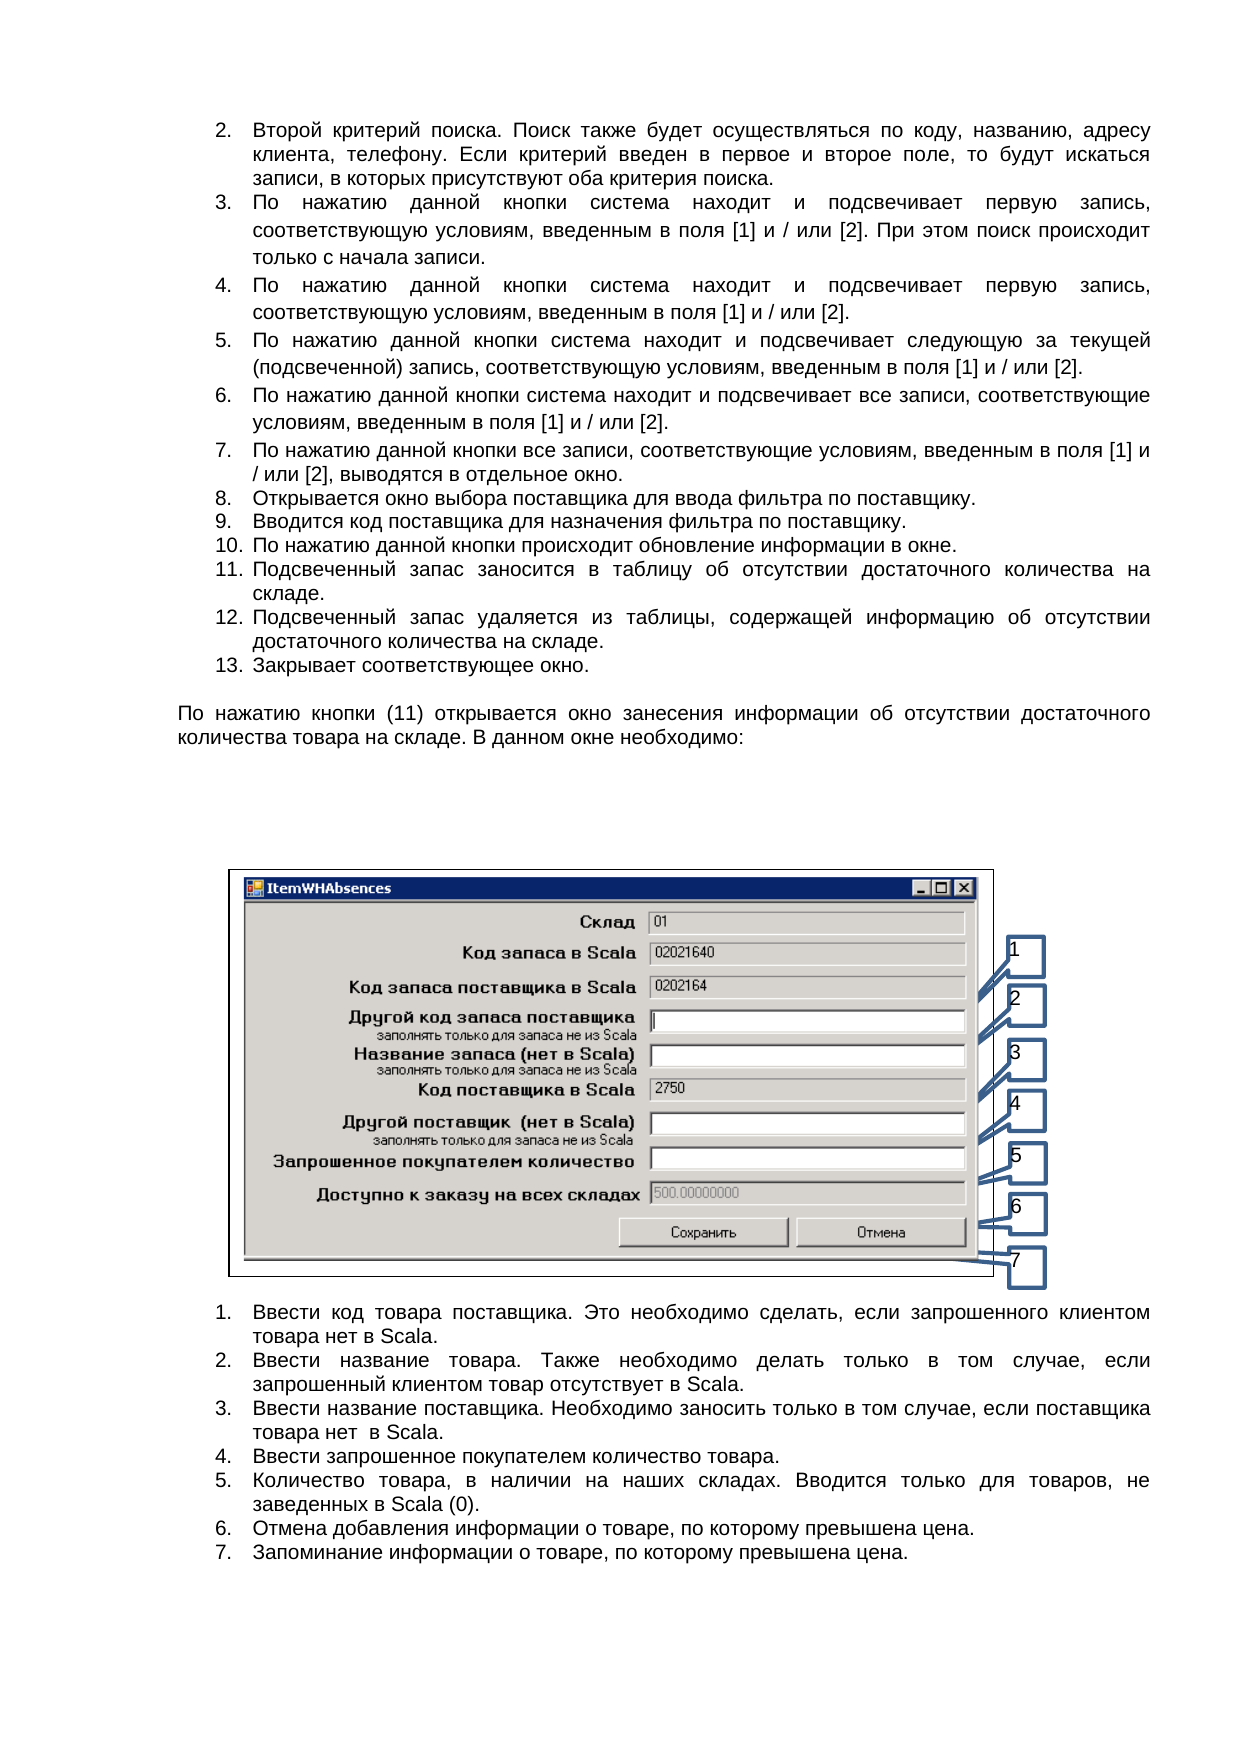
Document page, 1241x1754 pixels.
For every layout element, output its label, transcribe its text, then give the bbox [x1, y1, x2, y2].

list Ввести название поставщика. Необходимо заносить только в том случае, если поставщика товара нет в Scala. [215, 1396, 1152, 1444]
list Запоминание информации о товаре, по которому превышена цена. [215, 1539, 1152, 1563]
list Ввести запрошенное покупателем количество товара. [215, 1444, 1152, 1468]
list По нажатию данной кнопки система находит и подсвечивает следующую за текущей (подсвеченной) запись, соответствующую условиям, введенным в поля [1] и / или [2]. [215, 327, 1152, 379]
list Вводится код поставщика для назначения фильтра по поставщику. [215, 509, 1152, 533]
list По нажатию данной кнопки система находит и подсвечивает все записи, соответствующие условиям, введенным в поля [1] и / или [2]. [215, 382, 1152, 434]
list По нажатию данной кнопки происходит обновление информации в окне. [215, 533, 1152, 557]
list Отмена добавления информации о товаре, по которому превышена цена. [215, 1516, 1152, 1539]
picture [243, 877, 979, 1261]
text По нажатию кнопки (11) открывается окно занесения информации об отсутствии достаточного количества товара на складе. В данном окне необходимо: [177, 701, 1152, 749]
list Подсвеченный запас заносится в таблицу об отсутствии достаточного количества на складе. [215, 557, 1152, 605]
list Второй критерий поиска. Поиск также будет осуществляться по коду, названию, адресу клиента, телефону. Если критерий введен в первое и второе поле, то будут искаться записи, в которых присутствуют оба критерия поиска. [215, 118, 1152, 190]
list По нажатию данной кнопки система находит и подсвечивает первую запись, соответствующую условиям, введенным в поля [1] и / или [2]. [215, 272, 1152, 324]
list Подсвеченный запас удаляется из таблицы, содержащей информацию об отсутствии достаточного количества на складе. [215, 605, 1152, 653]
list Закрывает соответствующее окно. [215, 653, 1152, 677]
list По нажатию данной кнопки все записи, соответствующие условиям, введенным в поля [1] и / или [2], выводятся в отдельное окно. [215, 437, 1152, 485]
list Количество товара, в наличии на наших складах. Вводится только для товаров, не заведенных в Scala (0). [215, 1468, 1152, 1516]
list Ввести название товара. Также необходимо делать только в том случае, если запрошенный клиентом товар отсутствует в Scala. [215, 1348, 1152, 1396]
list Ввести код товара поставщика. Это необходимо сделать, если запрошенного клиентом товара нет в Scala. [215, 1300, 1152, 1348]
list Открывается окно выбора поставщика для ввода фильтра по поставщику. [215, 485, 1152, 509]
list По нажатию данной кнопки система находит и подсвечивает первую запись, соответствующую условиям, введенным в поля [1] и / или [2]. При этом поиск происходит только с начала записи. [215, 190, 1152, 269]
